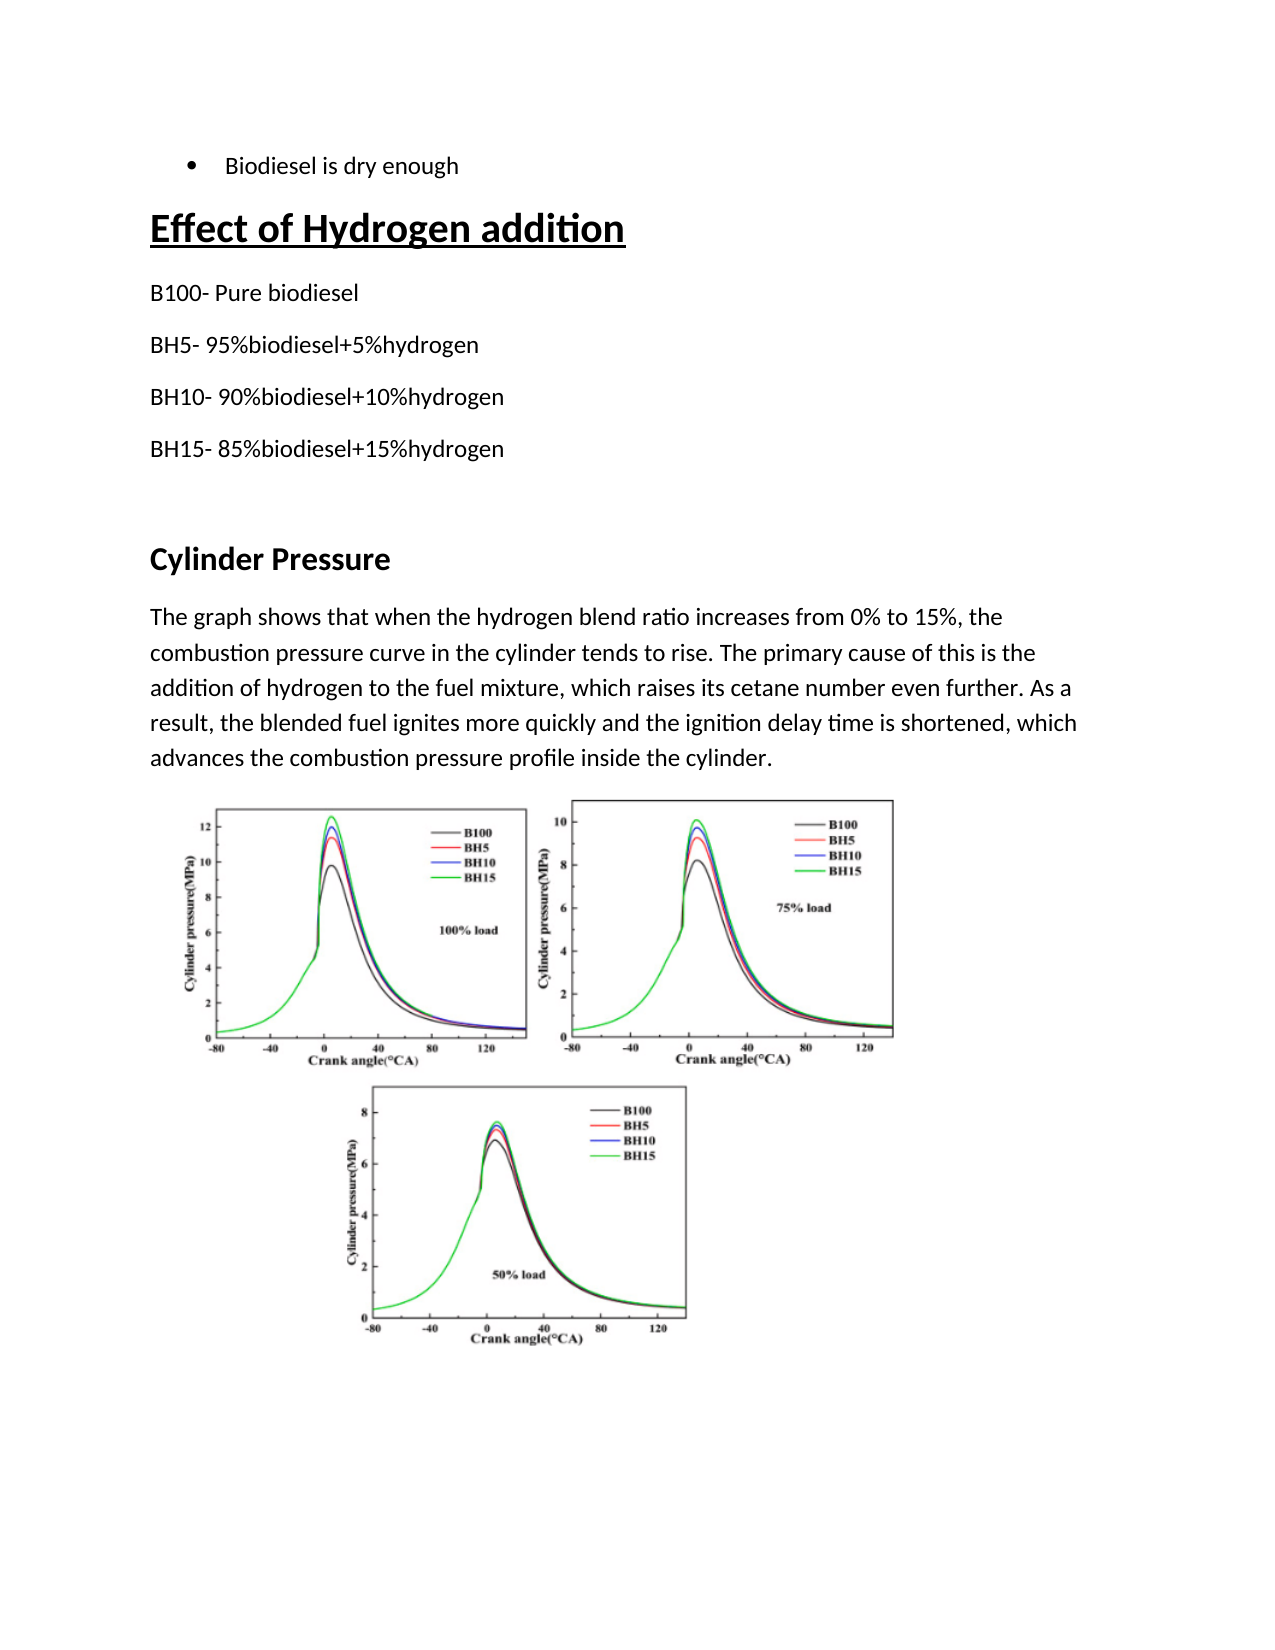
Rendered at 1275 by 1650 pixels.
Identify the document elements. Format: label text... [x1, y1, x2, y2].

text Cylinder Pressure [150, 537, 1125, 578]
text BH15- 85%biodiesel+15%hydrogen [150, 433, 1125, 464]
text B100- Pure biodiesel [150, 278, 1125, 308]
text BH5- 95%biodiesel+5%hydrogen [150, 329, 1125, 360]
list Biodiesel is dry enough [187, 150, 1125, 181]
text The graph shows that when the hydrogen blend ratio increases from 0% to 15%, the combustion pressure curve in the cylinder tends to rise. The primary cause of this is the addition of hydrogen to the fuel mixture, which raises its cetane number even further. As a result, the blended fuel ignites more quickly and the ignition delay time is shortened, which advances the combustion pressure profile inside the cylinder. [150, 601, 1125, 773]
text BH10- 90%biodiesel+10%hydrogen [150, 382, 1125, 412]
text Effect of Hydrogen addition [150, 202, 1125, 253]
